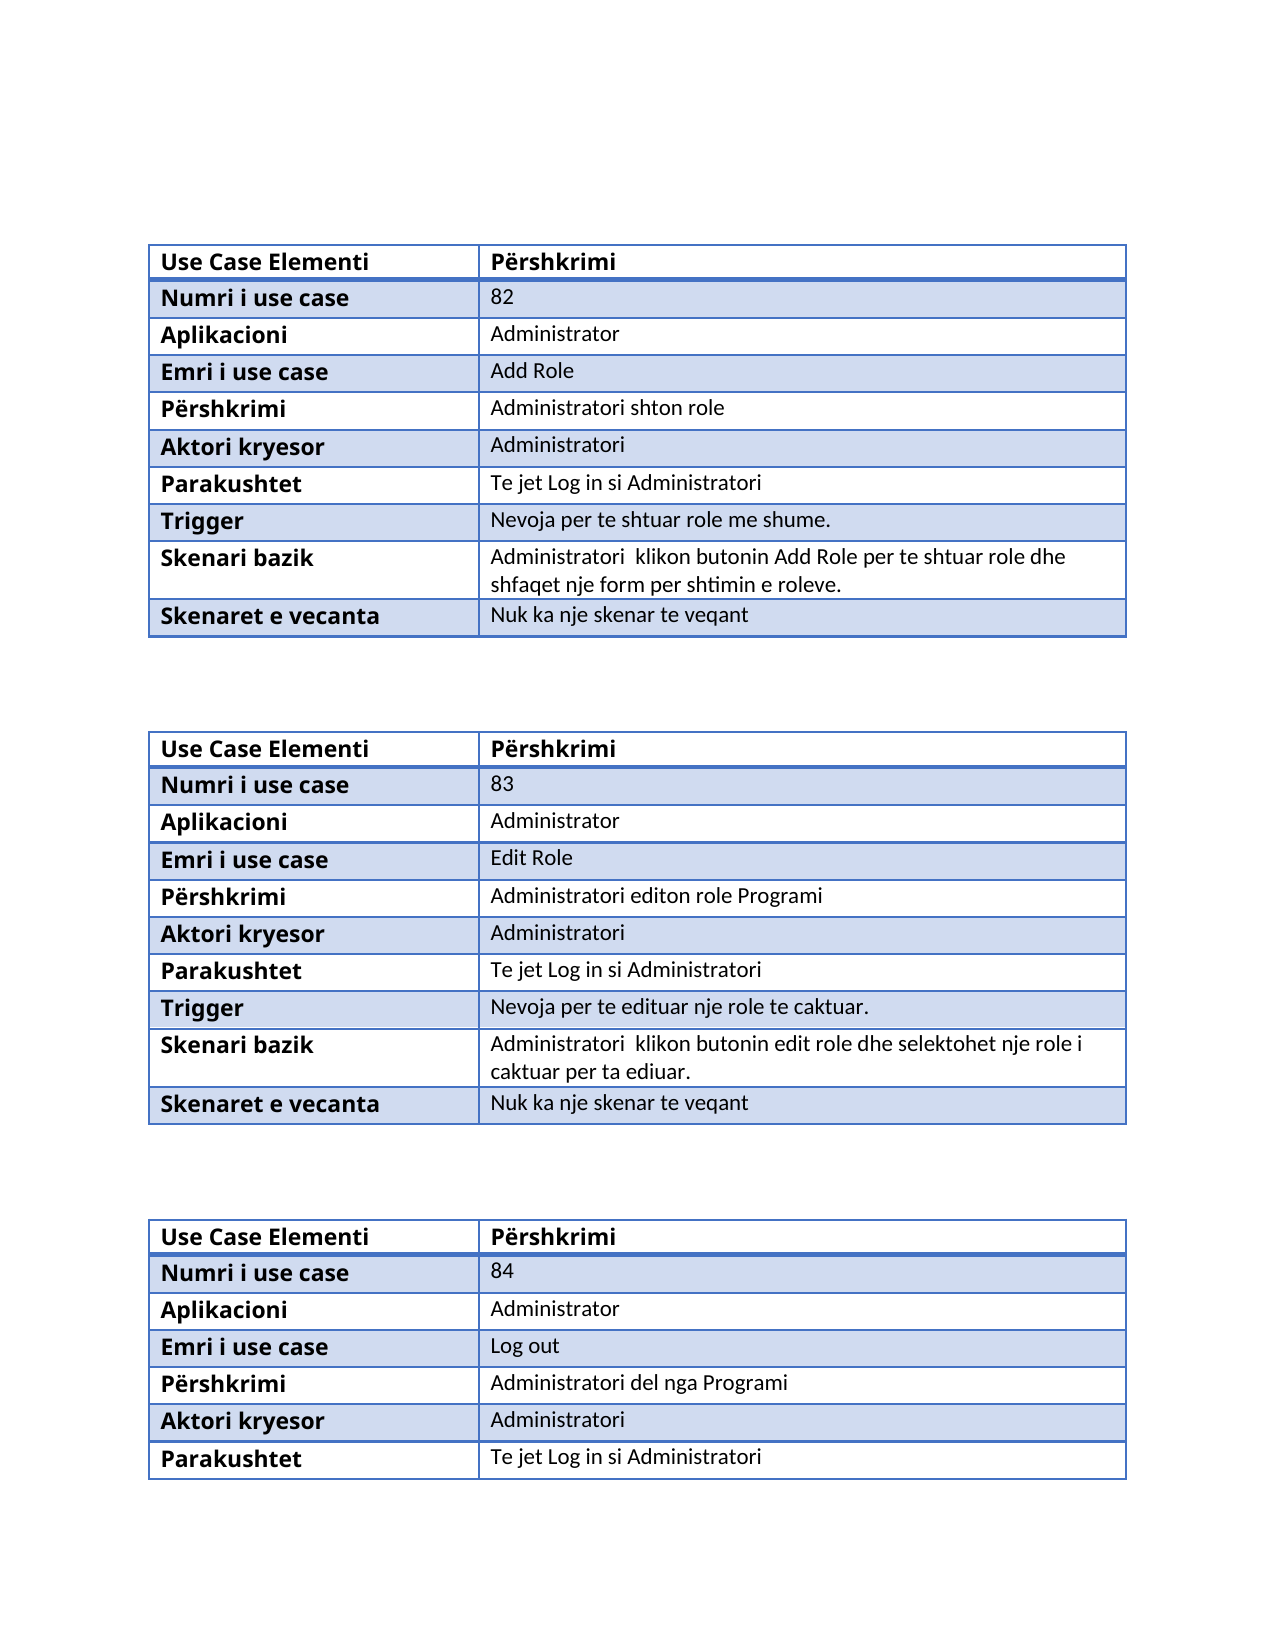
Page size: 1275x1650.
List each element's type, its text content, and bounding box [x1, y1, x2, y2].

table_cell Administratori del nga Programi [480, 1368, 1125, 1403]
table_cell Numri i use case [150, 1257, 478, 1292]
table_cell Përshkrimi [150, 1368, 478, 1403]
table_cell Aplikacioni [150, 1294, 478, 1329]
table_cell Nuk ka nje skenar te veqant [480, 1088, 1125, 1123]
table_cell 84 [480, 1257, 1125, 1292]
table_cell Përshkrimi [150, 881, 478, 916]
table_cell Nevoja per te shtuar role me shume. [480, 505, 1125, 540]
table_cell Edit Role [480, 844, 1125, 879]
table_cell 83 [480, 769, 1125, 804]
table_cell Aktori kryesor [150, 431, 478, 466]
table_cell Numri i use case [150, 282, 478, 317]
table_cell Emri i use case [150, 356, 478, 391]
table_cell Aplikacioni [150, 806, 478, 841]
table_cell Aktori kryesor [150, 918, 478, 953]
table_cell Administratori editon role Programi [480, 881, 1125, 916]
table_header Përshkrimi [480, 733, 1125, 764]
table_cell Administratori shton role [480, 393, 1125, 428]
table_cell Skenari bazik [150, 1030, 478, 1086]
table_cell 82 [480, 282, 1125, 317]
table_cell Parakushtet [150, 468, 478, 503]
table_cell Skenaret e vecanta [150, 1088, 478, 1123]
table_cell Trigger [150, 505, 478, 540]
table_cell Përshkrimi [150, 393, 478, 428]
table_header Use Case Elementi [150, 246, 478, 277]
table_cell Add Role [480, 356, 1125, 391]
table_header Përshkrimi [480, 246, 1125, 277]
table_cell Skenari bazik [150, 542, 478, 598]
table_header Use Case Elementi [150, 1221, 478, 1252]
table_cell Skenaret e vecanta [150, 600, 478, 635]
table_cell Nuk ka nje skenar te veqant [480, 600, 1125, 635]
table_cell Administratori klikon butonin edit role dhe selektohet nje role i caktuar per ta ediuar. [480, 1030, 1125, 1086]
table_cell Te jet Log in si Administratori [480, 468, 1125, 503]
table_cell Parakushtet [150, 955, 478, 990]
table_header Use Case Elementi [150, 733, 478, 764]
table_cell Administratori [480, 431, 1125, 466]
table_cell Log out [480, 1331, 1125, 1366]
table_cell Te jet Log in si Administratori [480, 1443, 1125, 1478]
table_cell Aktori kryesor [150, 1405, 478, 1440]
table_cell Trigger [150, 992, 478, 1027]
table_cell Nevoja per te edituar nje role te caktuar. [480, 992, 1125, 1027]
table_cell Te jet Log in si Administratori [480, 955, 1125, 990]
table_header Përshkrimi [480, 1221, 1125, 1252]
table_cell Administratori [480, 1405, 1125, 1440]
table_cell Numri i use case [150, 769, 478, 804]
table_cell Administrator [480, 806, 1125, 841]
table_cell Administrator [480, 1294, 1125, 1329]
table_cell Aplikacioni [150, 319, 478, 354]
table_cell Administratori klikon butonin Add Role per te shtuar role dhe shfaqet nje form per shtimin e roleve. [480, 542, 1125, 598]
table_cell Administrator [480, 319, 1125, 354]
table_cell Emri i use case [150, 1331, 478, 1366]
table_cell Administratori [480, 918, 1125, 953]
table_cell Parakushtet [150, 1443, 478, 1478]
table_cell Emri i use case [150, 844, 478, 879]
